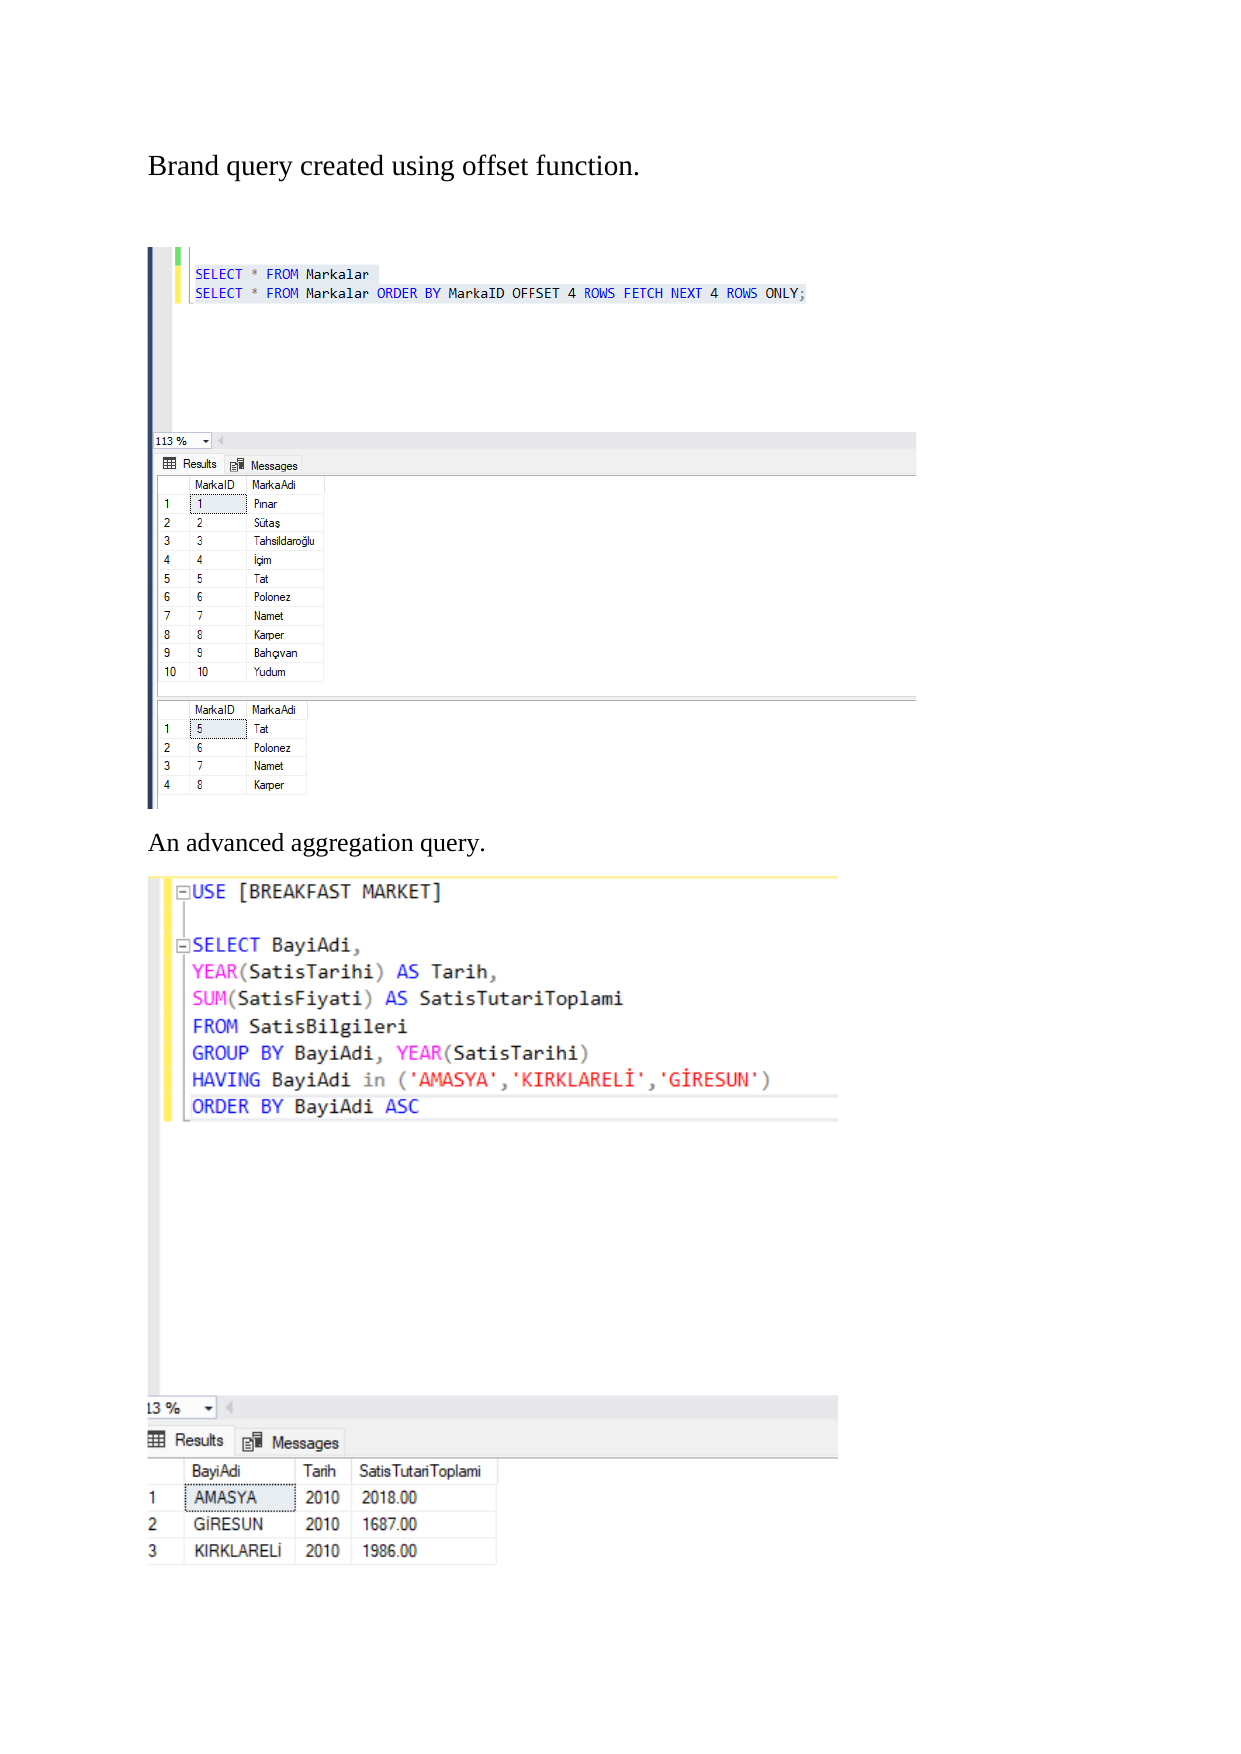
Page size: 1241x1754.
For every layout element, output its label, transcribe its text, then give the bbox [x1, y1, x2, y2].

text Brand query created using offset function. [148, 148, 1093, 181]
picture [147, 247, 917, 809]
picture [147, 876, 839, 1602]
text An advanced aggregation query. [148, 827, 1093, 857]
